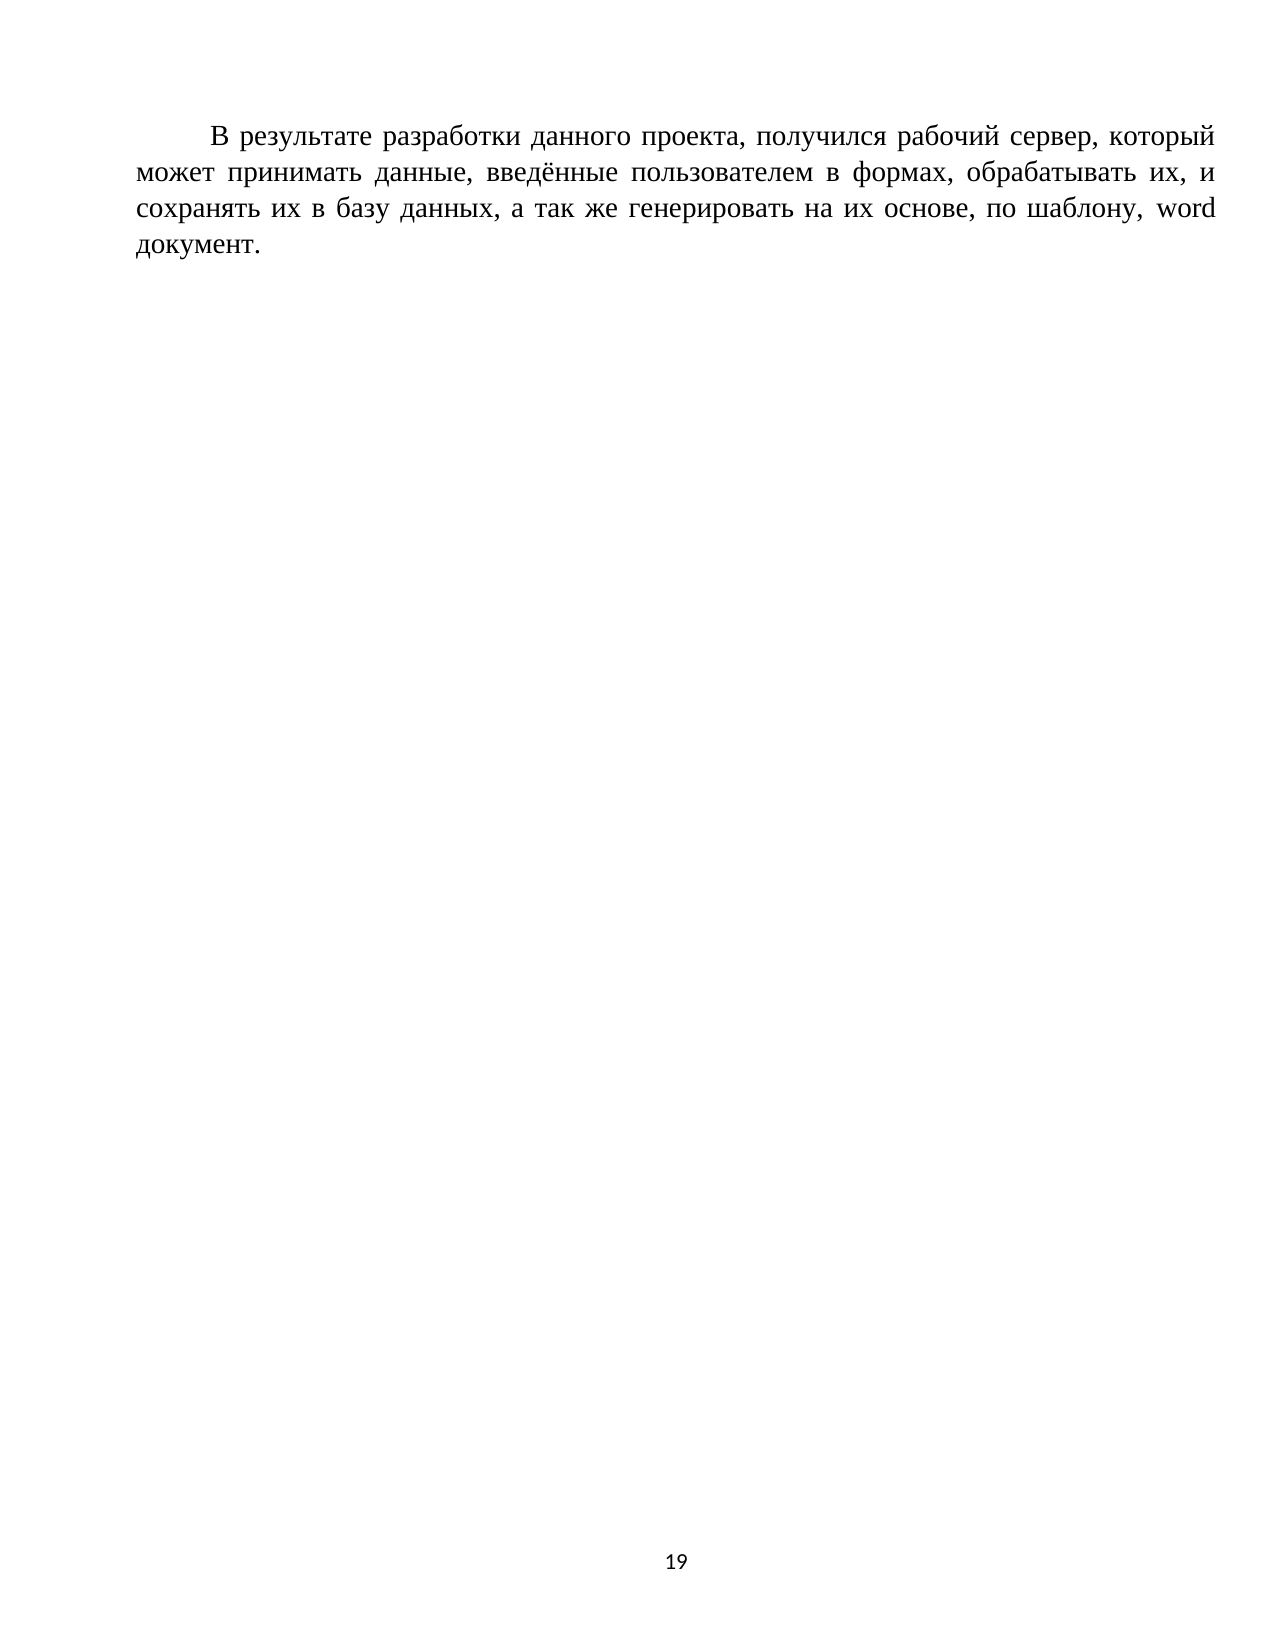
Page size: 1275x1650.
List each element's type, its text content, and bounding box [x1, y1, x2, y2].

text В результате разработки данного проекта, получился рабочий сервер, который может принимать данные, введённые пользователем в формах, обрабатывать их, и сохранять их в базу данных, а так же генерировать на их основе, по шаблону, word документ. [136, 118, 1216, 260]
